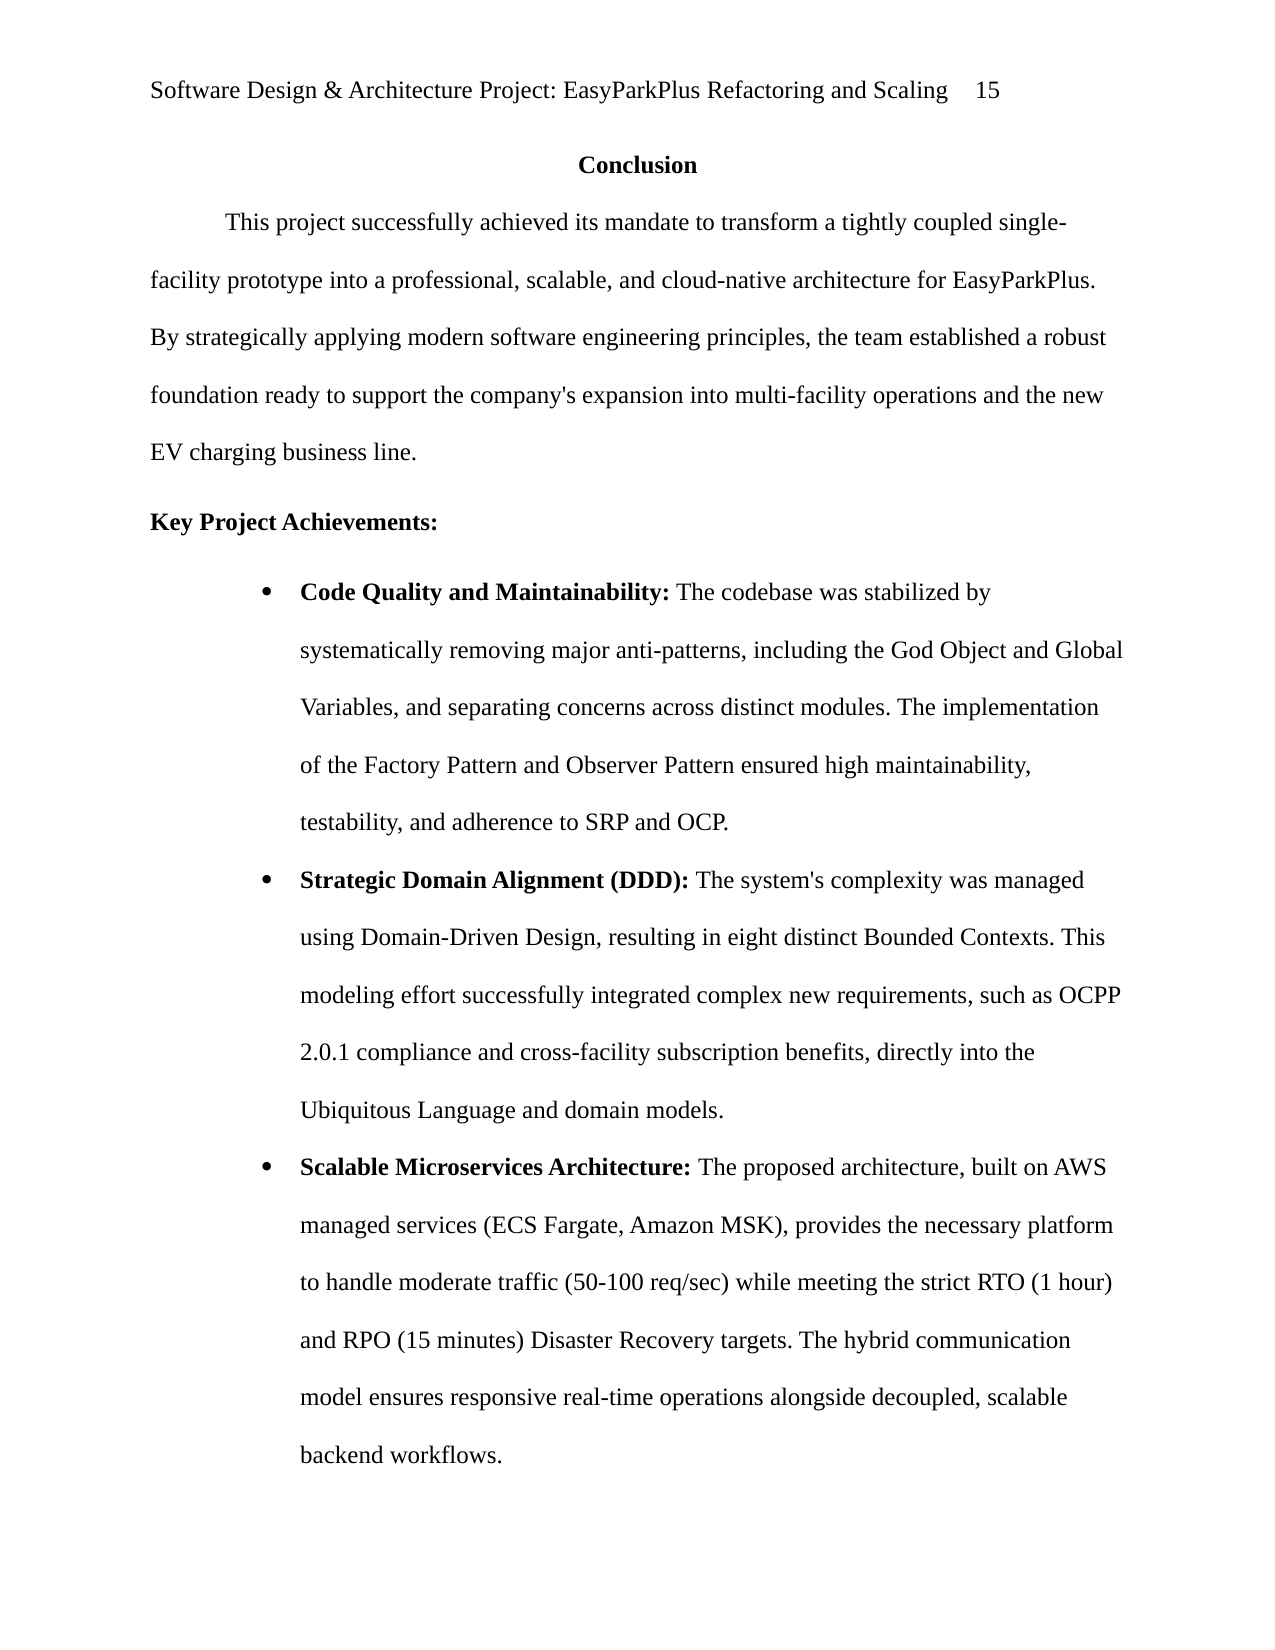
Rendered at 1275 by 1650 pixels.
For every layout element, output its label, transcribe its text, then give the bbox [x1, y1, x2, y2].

subtitle Conclusion [150, 150, 1125, 179]
list Code Quality and Maintainability: The codebase was stabilized by systematically removing major anti-patterns, including the God Object and Global Variables, and separating concerns across distinct modules. The implementation of the Factory Pattern and Observer Pattern ensured high maintainability, testability, and adherence to SRP and OCP. [262, 577, 1125, 836]
subtitle Key Project Achievements: [150, 507, 1125, 536]
list Strategic Domain Alignment (DDD): The system's complexity was managed using Domain-Driven Design, resulting in eight distinct Bounded Contexts. This modeling effort successfully integrated complex new requirements, such as OCPP 2.0.1 compliance and cross-facility subscription benefits, directly into the Ubiquitous Language and domain models. [262, 865, 1125, 1124]
text This project successfully achieved its mandate to transform a tightly coupled single-facility prototype into a professional, scalable, and cloud-native architecture for EasyParkPlus. By strategically applying modern software engineering principles, the team established a robust foundation ready to support the company's expansion into multi-facility operations and the new EV charging business line. [150, 207, 1125, 466]
list Scalable Microservices Architecture: The proposed architecture, built on AWS managed services (ECS Fargate, Amazon MSK), provides the necessary platform to handle moderate traffic (50-100 req/sec) while meeting the strict RTO (1 hour) and RPO (15 minutes) Disaster Recovery targets. The hybrid communication model ensures responsive real-time operations alongside decoupled, scalable backend workflows. [262, 1152, 1125, 1469]
